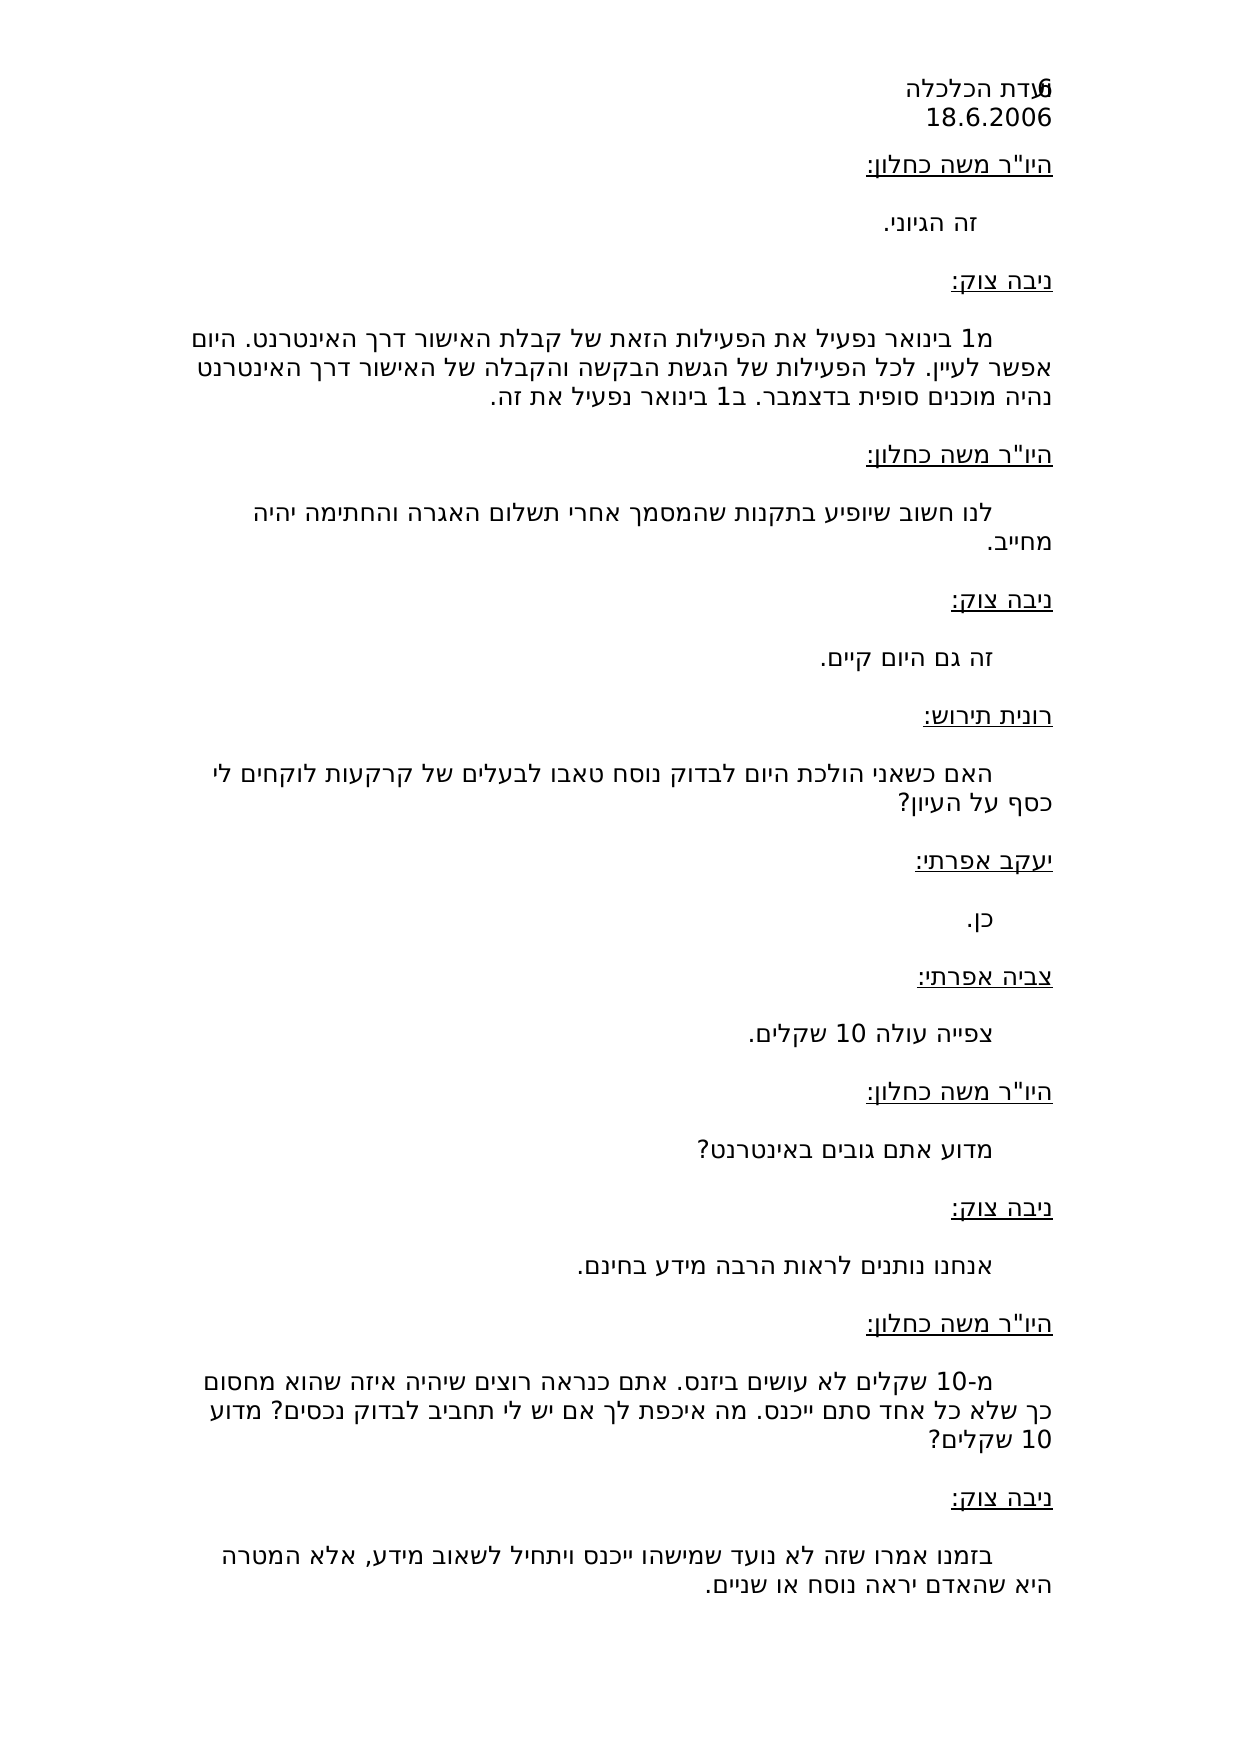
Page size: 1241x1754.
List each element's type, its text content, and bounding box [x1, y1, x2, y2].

text היו"ר משה כחלון: [187, 1309, 1053, 1338]
text צפייה עולה 10 שקלים. [187, 1019, 1053, 1049]
text ניבה צוק: [187, 1193, 1053, 1222]
text אנחנו נותנים לראות הרבה מידע בחינם. [187, 1251, 1053, 1280]
text ניבה צוק: [187, 1483, 1053, 1512]
text כן. [187, 904, 1053, 933]
text מ-10 שקלים לא עושים ביזנס. אתם כנראה רוצים שיהיה איזה שהוא מחסום כך שלא כל אחד סתם ייכנס. מה איכפת לך אם יש לי תחביב לבדוק נכסים? מדוע 10 שקלים? [187, 1367, 1053, 1454]
text בזמנו אמרו שזה לא נועד שמישהו ייכנס ויתחיל לשאוב מידע, אלא המטרה היא שהאדם יראה נוסח או שניים. [187, 1541, 1053, 1599]
text ניבה צוק: [187, 585, 1053, 614]
text היו"ר משה כחלון: [187, 440, 1053, 469]
text רונית תירוש: [187, 701, 1053, 730]
text מדוע אתם גובים באינטרנט? [187, 1135, 1053, 1164]
text צביה אפרתי: [187, 962, 1053, 991]
text יעקב אפרתי: [187, 846, 1053, 875]
text מ1 בינואר נפעיל את הפעילות הזאת של קבלת האישור דרך האינטרנט. היום אפשר לעיין. לכל הפעילות של הגשת הבקשה והקבלה של האישור דרך האינטרנט נהיה מוכנים סופית בדצמבר. ב1 בינואר נפעיל את זה. [187, 324, 1053, 411]
text היו"ר משה כחלון: [187, 1077, 1053, 1107]
text האם כשאני הולכת היום לבדוק נוסח טאבו לבעלים של קרקעות לוקחים לי כסף על העיון? [187, 759, 1053, 817]
text זה הגיוני. [187, 208, 1053, 237]
text היו"ר משה כחלון: [187, 150, 1053, 179]
text לנו חשוב שיופיע בתקנות שהמסמך אחרי תשלום האגרה והחתימה יהיה מחייב. [187, 498, 1053, 556]
text זה גם היום קיים. [187, 643, 1053, 672]
text ניבה צוק: [187, 266, 1053, 295]
